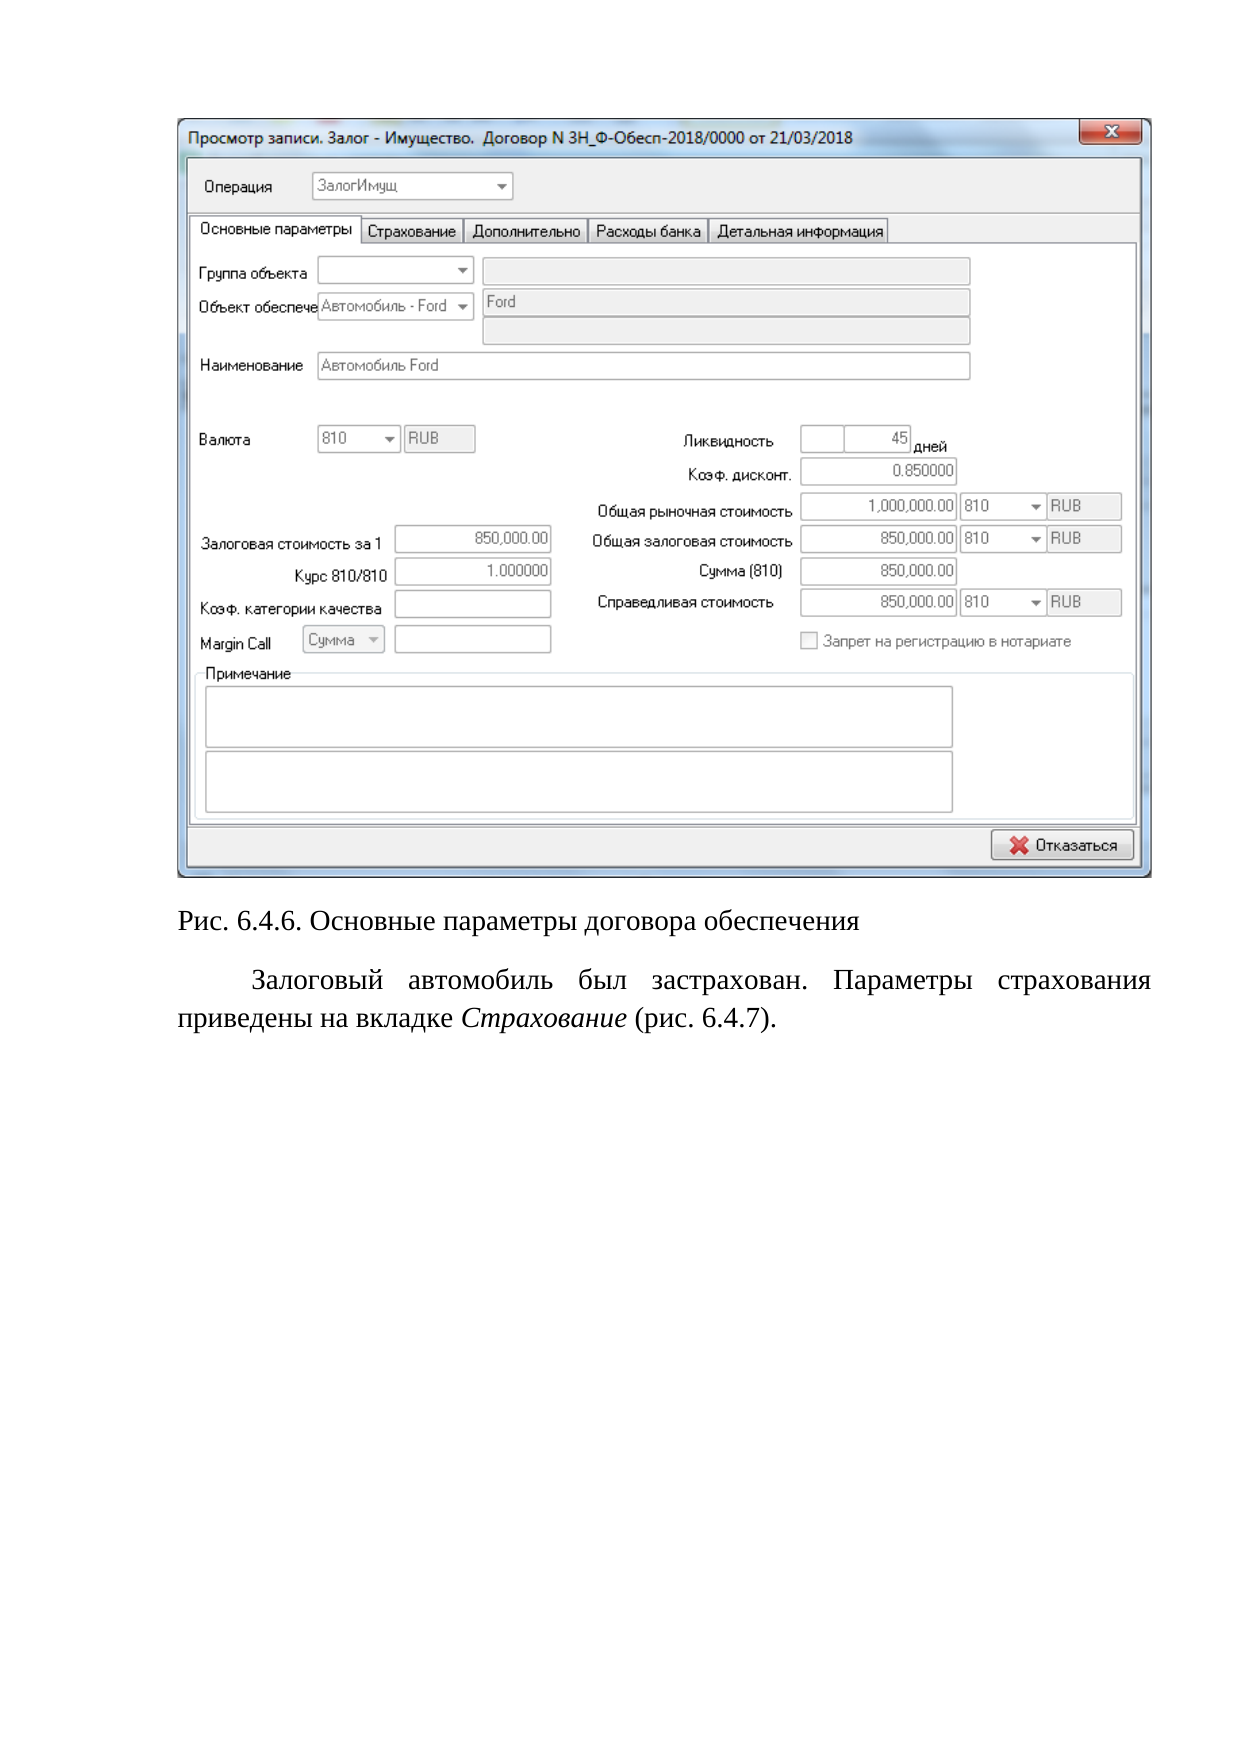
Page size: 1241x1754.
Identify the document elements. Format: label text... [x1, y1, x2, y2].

text Залоговый автомобиль был застрахован. Параметры страхования приведены на вкладке Страхование (рис. 6.4.7). [177, 962, 1152, 1034]
picture [177, 118, 1152, 878]
text Рис. 6.4.6. Основные параметры договора обеспечения [177, 903, 1152, 936]
